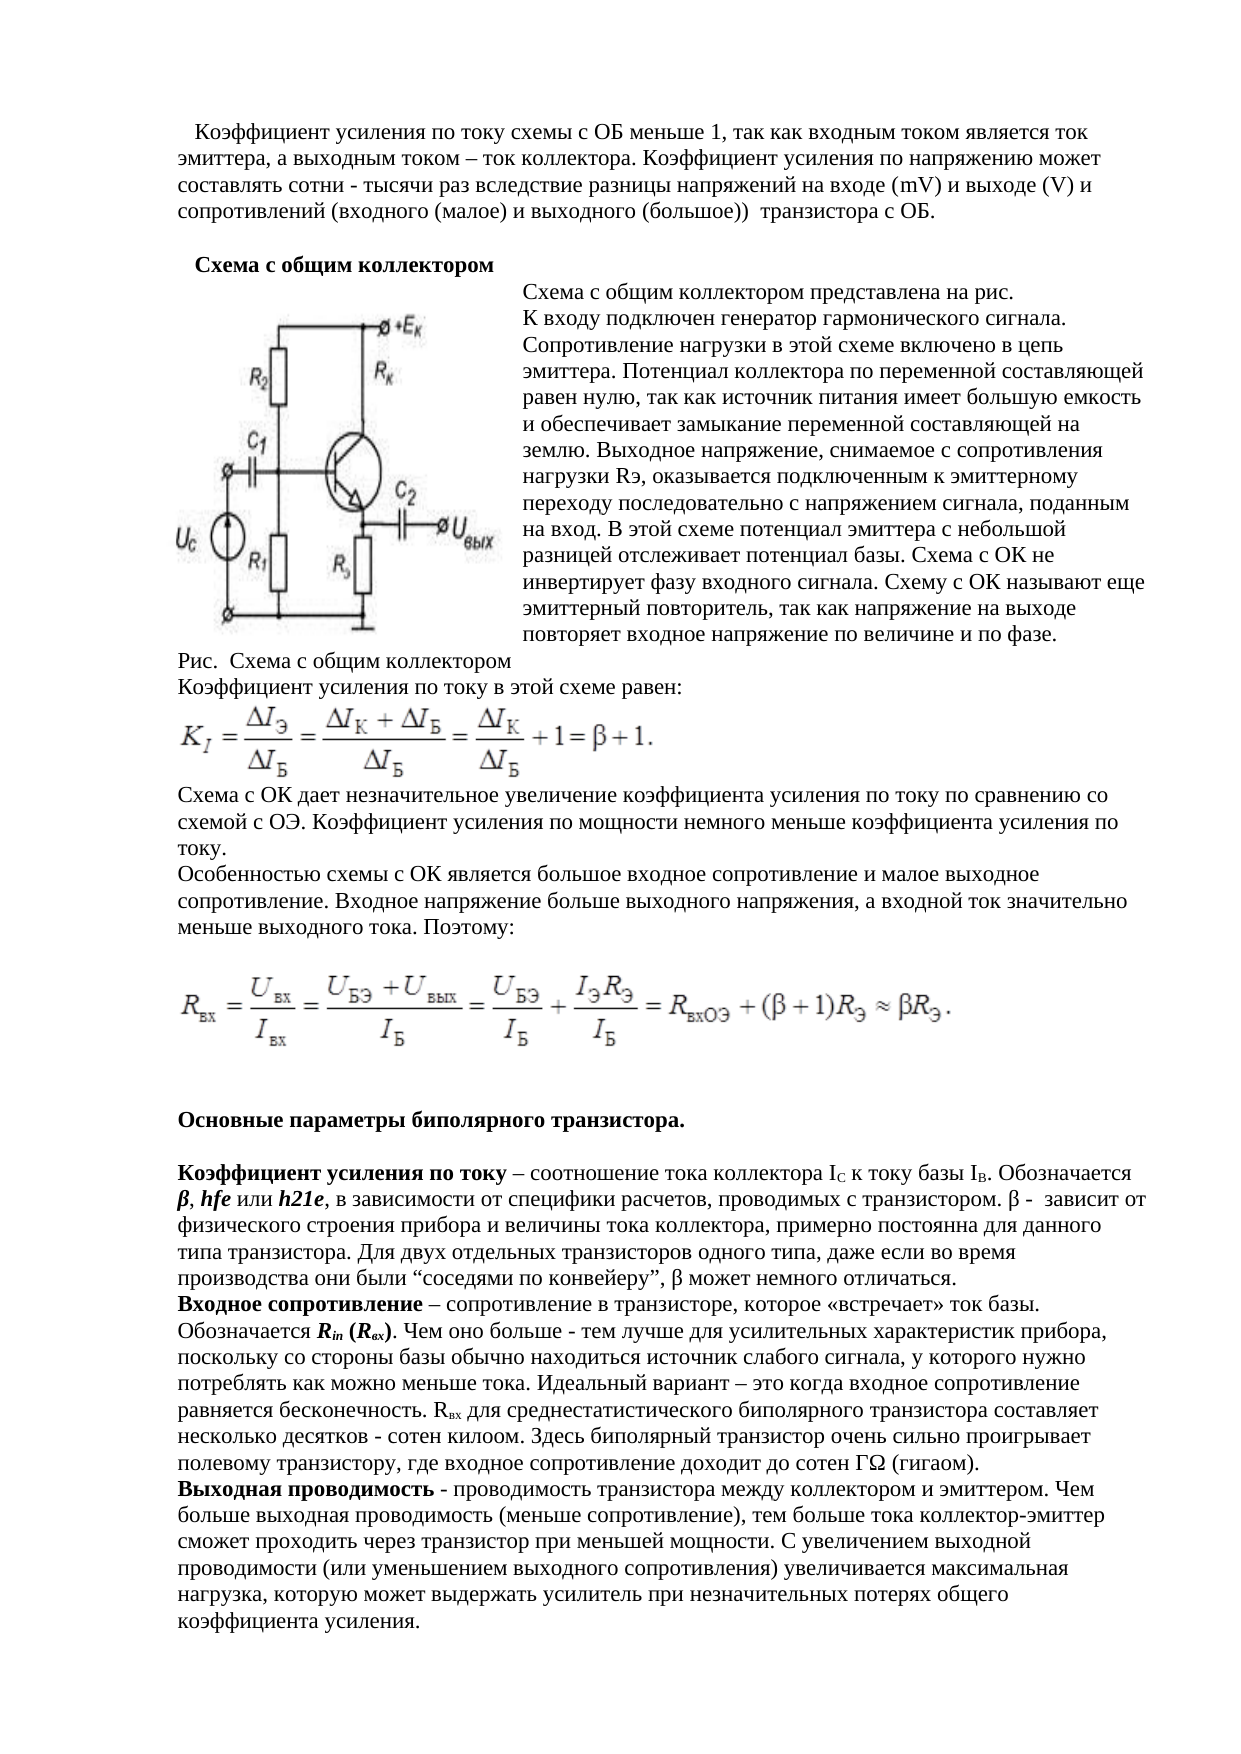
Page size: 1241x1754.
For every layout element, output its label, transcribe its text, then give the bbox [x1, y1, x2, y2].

text Коэффициент усиления по току схемы с ОБ меньше 1, так как входным током является ток эмиттера, а выходным током – ток коллектора. Коэффициент усиления по напряжению может составлять сотни - тысячи раз вследствие разницы напряжений на входе (mV) и выходе (V) и сопротивлений (входного (малое) и выходного (большое)) транзистора с ОБ. [177, 118, 1152, 223]
text Особенностью схемы с ОК является большое входное сопротивление и малое выходное сопротивление. Входное напряжение больше выходного напряжения, а входной ток значительно меньше выходного тока. Поэтому: [177, 860, 1152, 939]
text Схема с общим коллектором представлена на рис. [177, 278, 1152, 304]
text Схема с общим коллектором [177, 252, 1152, 278]
text Основные параметры биполярного транзистора. [177, 1106, 1152, 1132]
text Коэффициент усиления по току – соотношение тока коллектора IС к току базы IB. Обозначается β, hfe или h21e, в зависимости от специфики расчетов, проводимых с транзистором. β - зависит от физического строения прибора и величины тока коллектора, примерно постоянна для данного типа транзистора. Для двух отдельных транзисторов одного типа, даже если во время производства они были “соседями по конвейеру”, β может немного отличаться. [177, 1159, 1152, 1290]
text Выходная проводимость - проводимость транзистора между коллектором и эмиттером. Чем больше выходная проводимость (меньше сопротивление), тем больше тока коллектор-эмиттер сможет проходить через транзистор при меньшей мощности. С увеличением выходной проводимости (или уменьшением выходного сопротивления) увеличивается максимальная нагрузка, которую может выдержать усилитель при незначительных потерях общего коэффициента усиления. [177, 1475, 1152, 1633]
text Рис. Схема с общим коллектором [177, 647, 1152, 673]
picture [164, 297, 504, 644]
picture [177, 699, 656, 782]
text Схема с ОК дает незначительное увеличение коэффициента усиления по току по сравнению со схемой с ОЭ. Коэффициент усиления по мощности немного меньше коэффициента усиления по току. [177, 781, 1152, 860]
picture [177, 968, 954, 1051]
text Коэффициент усиления по току в этой схеме равен: [177, 673, 1152, 699]
text Входное сопротивление – сопротивление в транзисторе, которое «встречает» ток базы. Обозначается Rin (Rвх). Чем оно больше - тем лучше для усилительных характеристик прибора, поскольку со стороны базы обычно находиться источник слабого сигнала, у которого нужно потреблять как можно меньше тока. Идеальный вариант – это когда входное сопротивление равняется бесконечность. Rвх для среднестатистического биполярного транзистора составляет несколько десятков - сотен килоом. Здесь биполярный транзистор очень сильно проигрывает полевому транзистору, где входное сопротивление доходит до сотен ГΩ (гигаом). [177, 1290, 1152, 1475]
